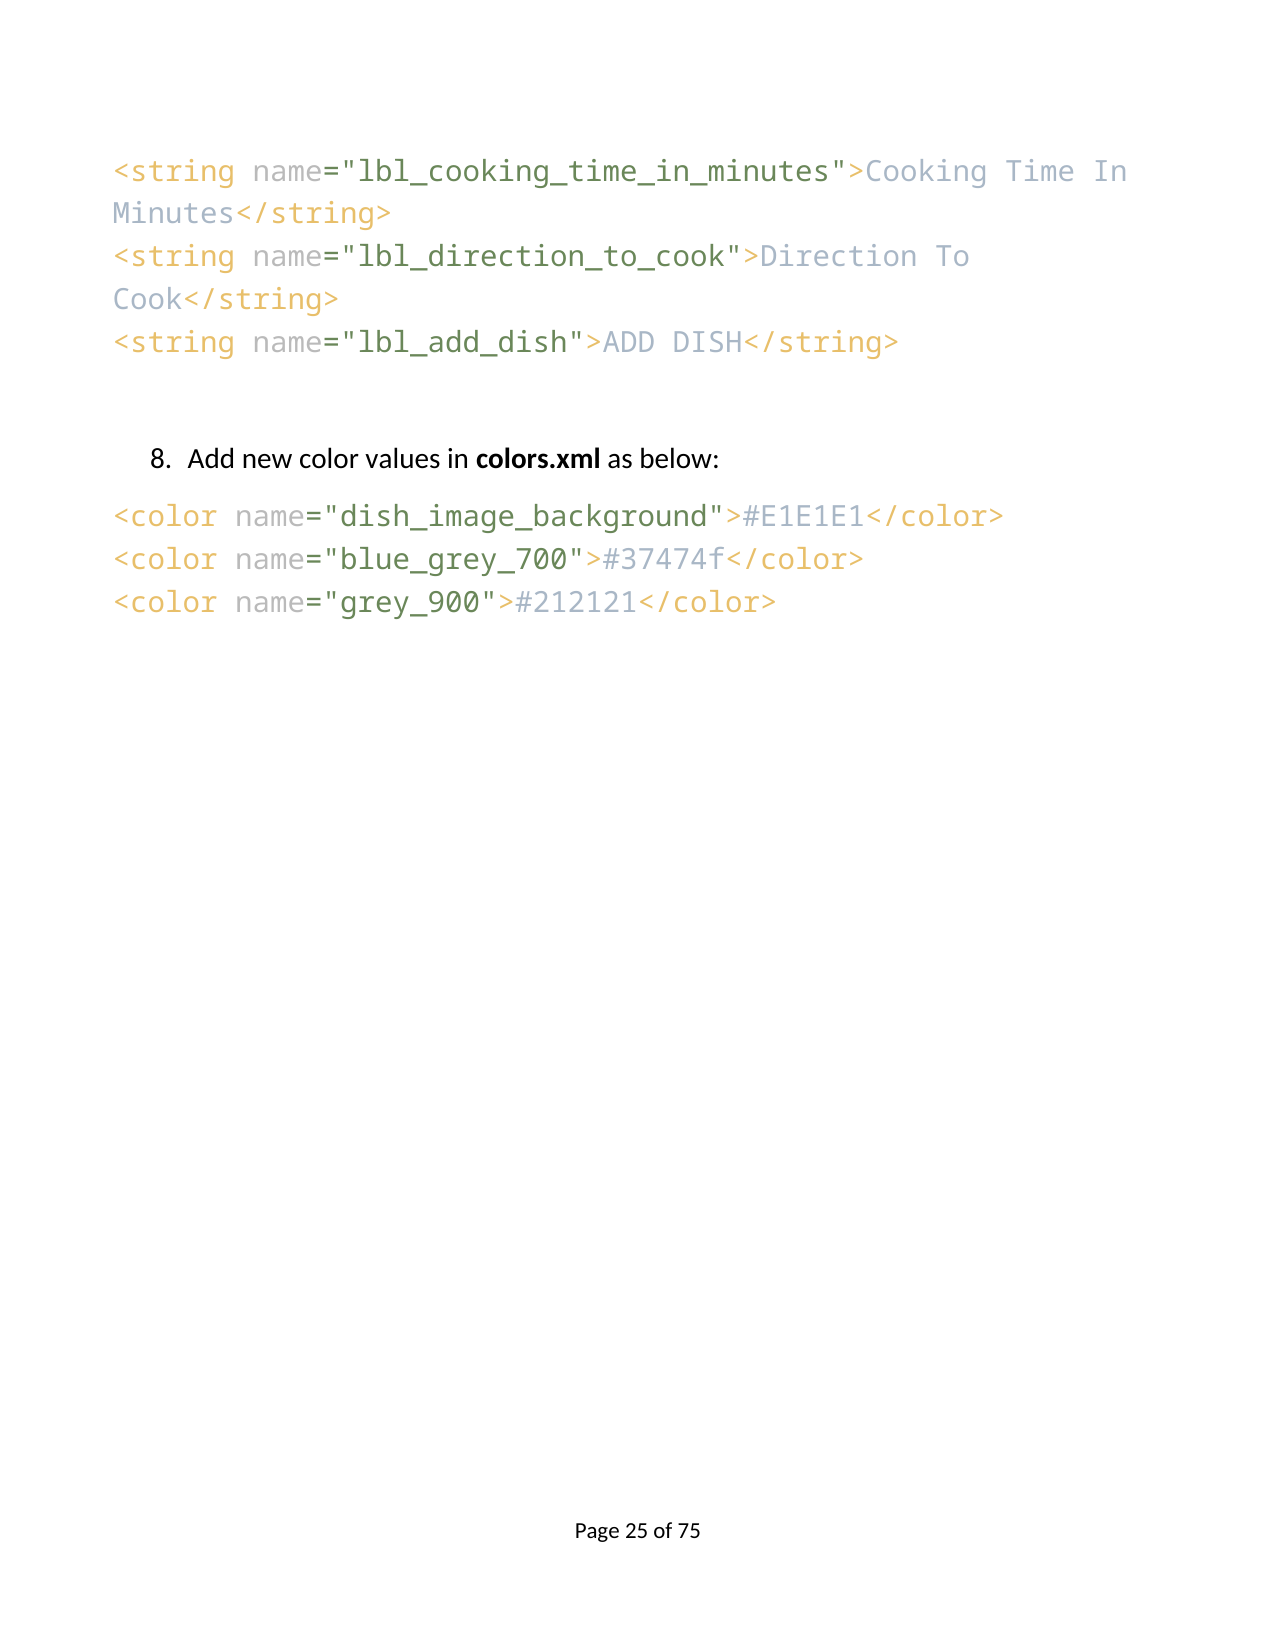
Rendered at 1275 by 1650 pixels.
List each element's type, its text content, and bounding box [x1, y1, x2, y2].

text <color name="dish_image_background">#E1E1E1</color> <color name="blue_grey_700">#37474f</color> <color name="grey_900">#212121</color> [112, 495, 1162, 621]
list Add new color values in colors.xml as below: [150, 440, 1162, 476]
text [112, 150, 1162, 361]
